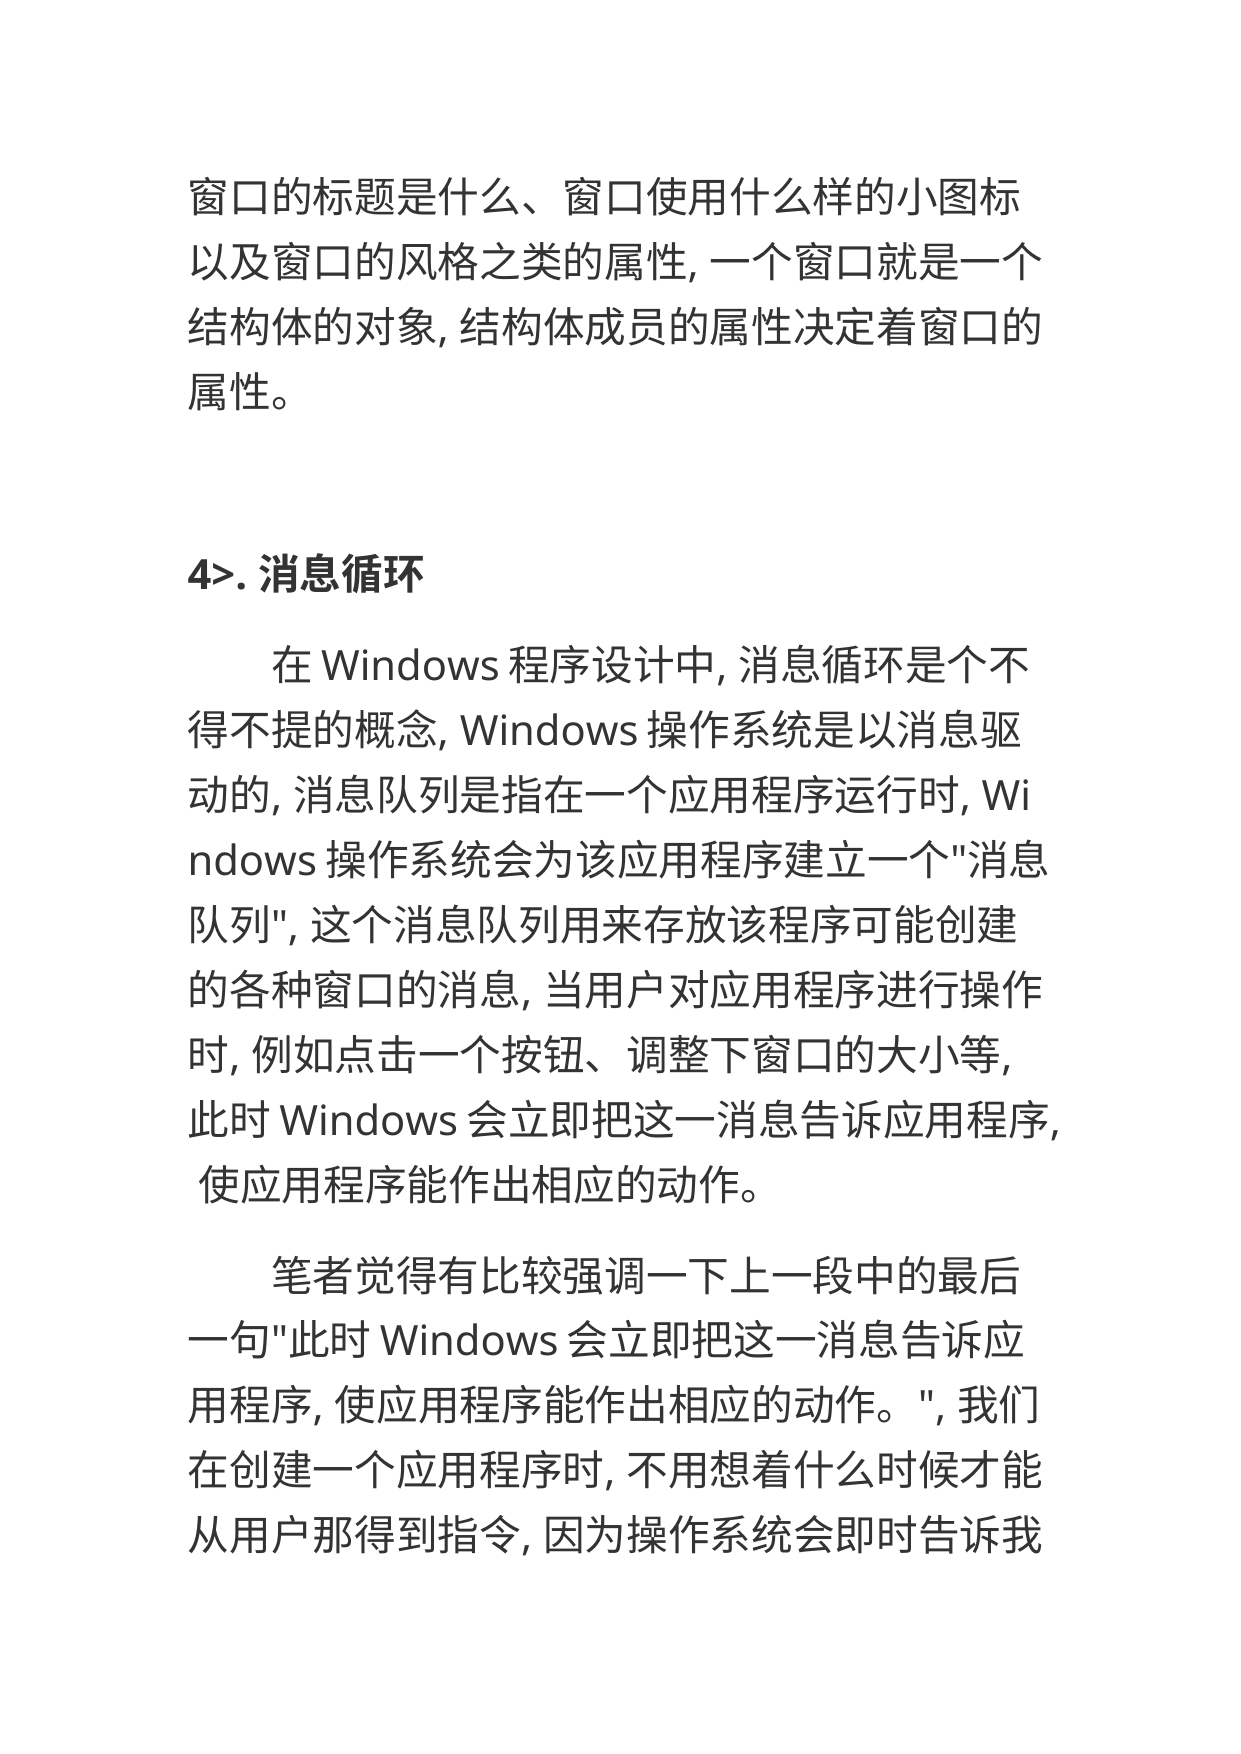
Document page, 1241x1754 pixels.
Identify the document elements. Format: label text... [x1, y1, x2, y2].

text 4>. 消息循环 [187, 539, 1053, 604]
text 在Windows程序设计中, 消息循环是个不得不提的概念, Windows操作系统是以消息驱动的, 消息队列是指在一个应用程序运行时, Windows操作系统会为该应用程序建立一个"消息队列", 这个消息队列用来存放该程序可能创建的各种窗口的消息, 当用户对应用程序进行操作时, 例如点击一个按钮、调整下窗口的大小等, 此时Windows会立即把这一消息告诉应用程序, 使应用程序能作出相应的动作。 [187, 629, 1053, 1214]
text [187, 1240, 1053, 1565]
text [187, 162, 1053, 422]
